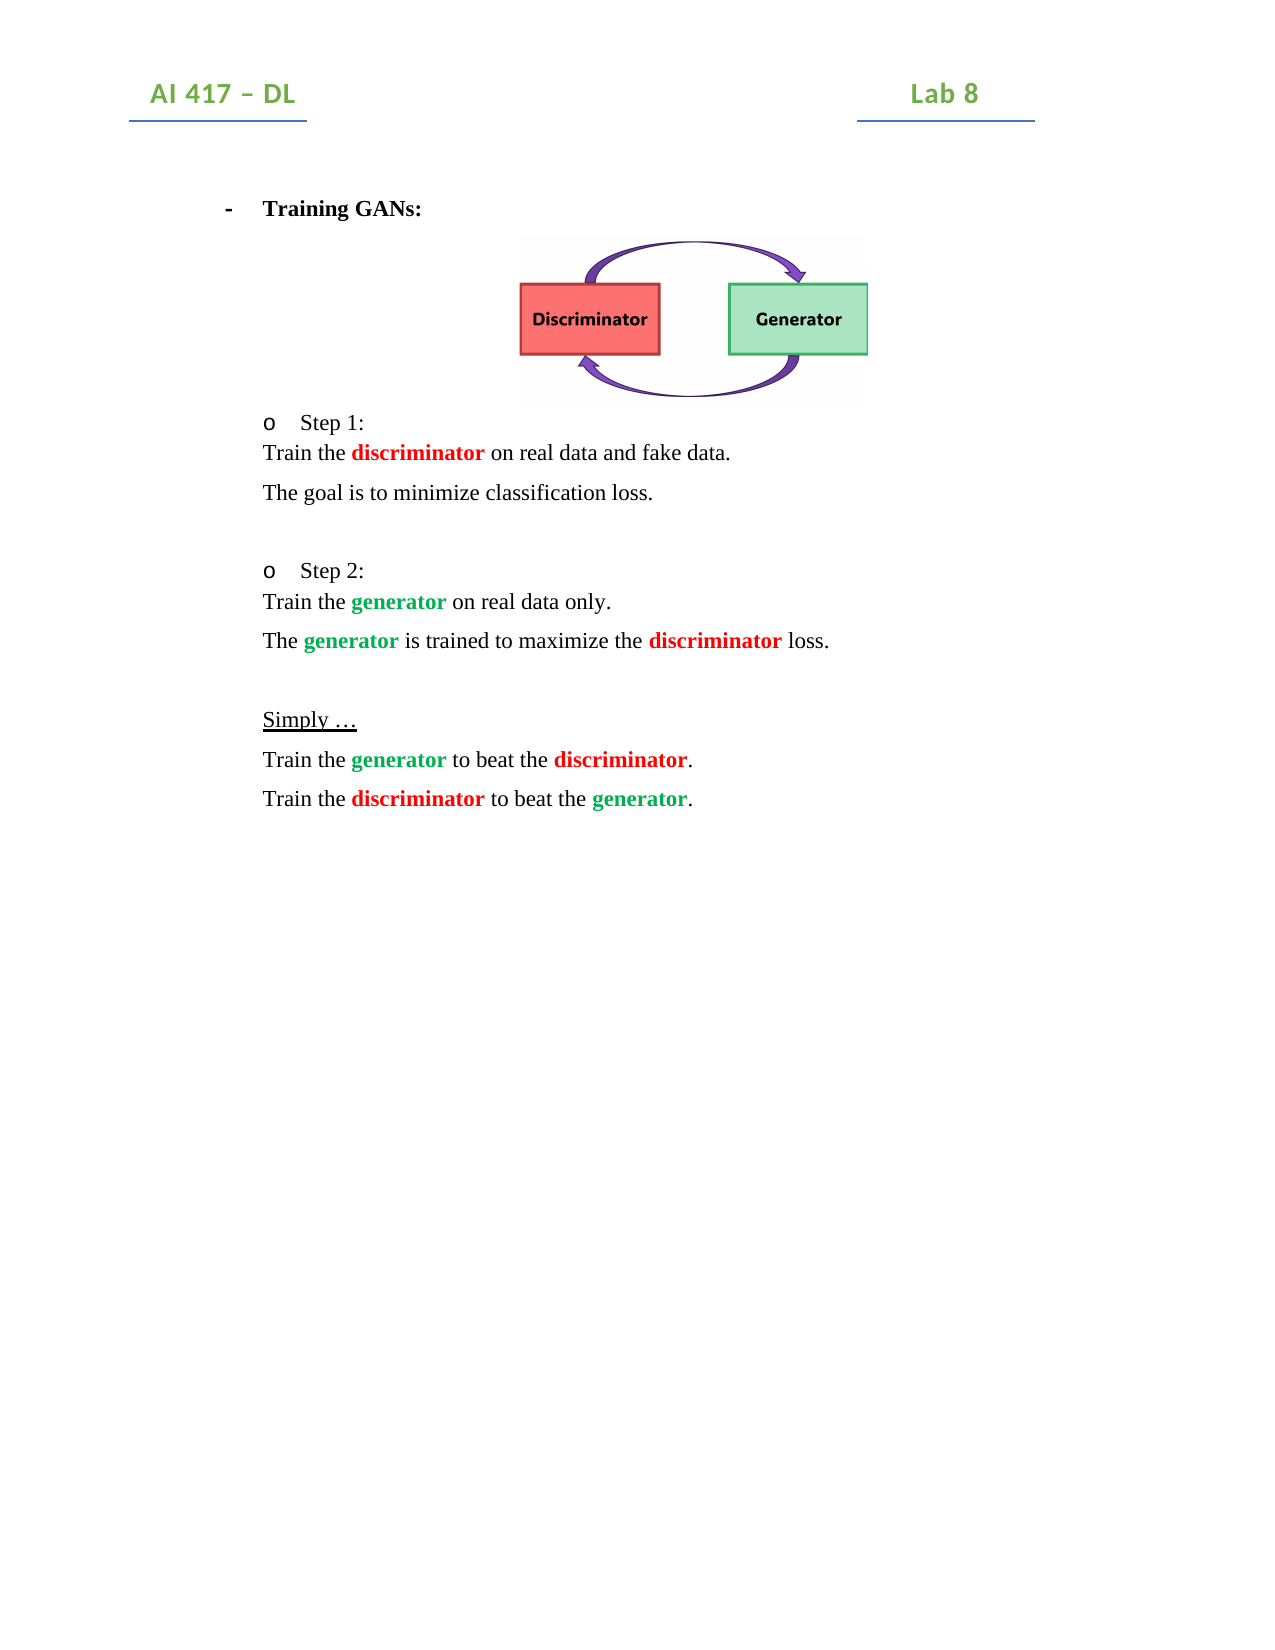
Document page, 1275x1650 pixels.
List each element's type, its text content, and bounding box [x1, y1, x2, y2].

list The goal is to minimize classification loss. [262, 479, 1125, 505]
list Train the discriminator to beat the generator. [262, 785, 1125, 812]
list Step 2: [262, 558, 1125, 586]
list Step 1: [262, 409, 1125, 437]
list Training GANs: [225, 195, 1125, 221]
list Train the generator on real data only. [262, 588, 1125, 614]
list Train the discriminator on real data and fake data. [262, 439, 1125, 466]
list The generator is trained to maximize the discriminator loss. [262, 627, 1125, 654]
picture [519, 234, 868, 407]
list Train the generator to beat the discriminator. [262, 746, 1125, 772]
list Simply … [262, 706, 1125, 733]
